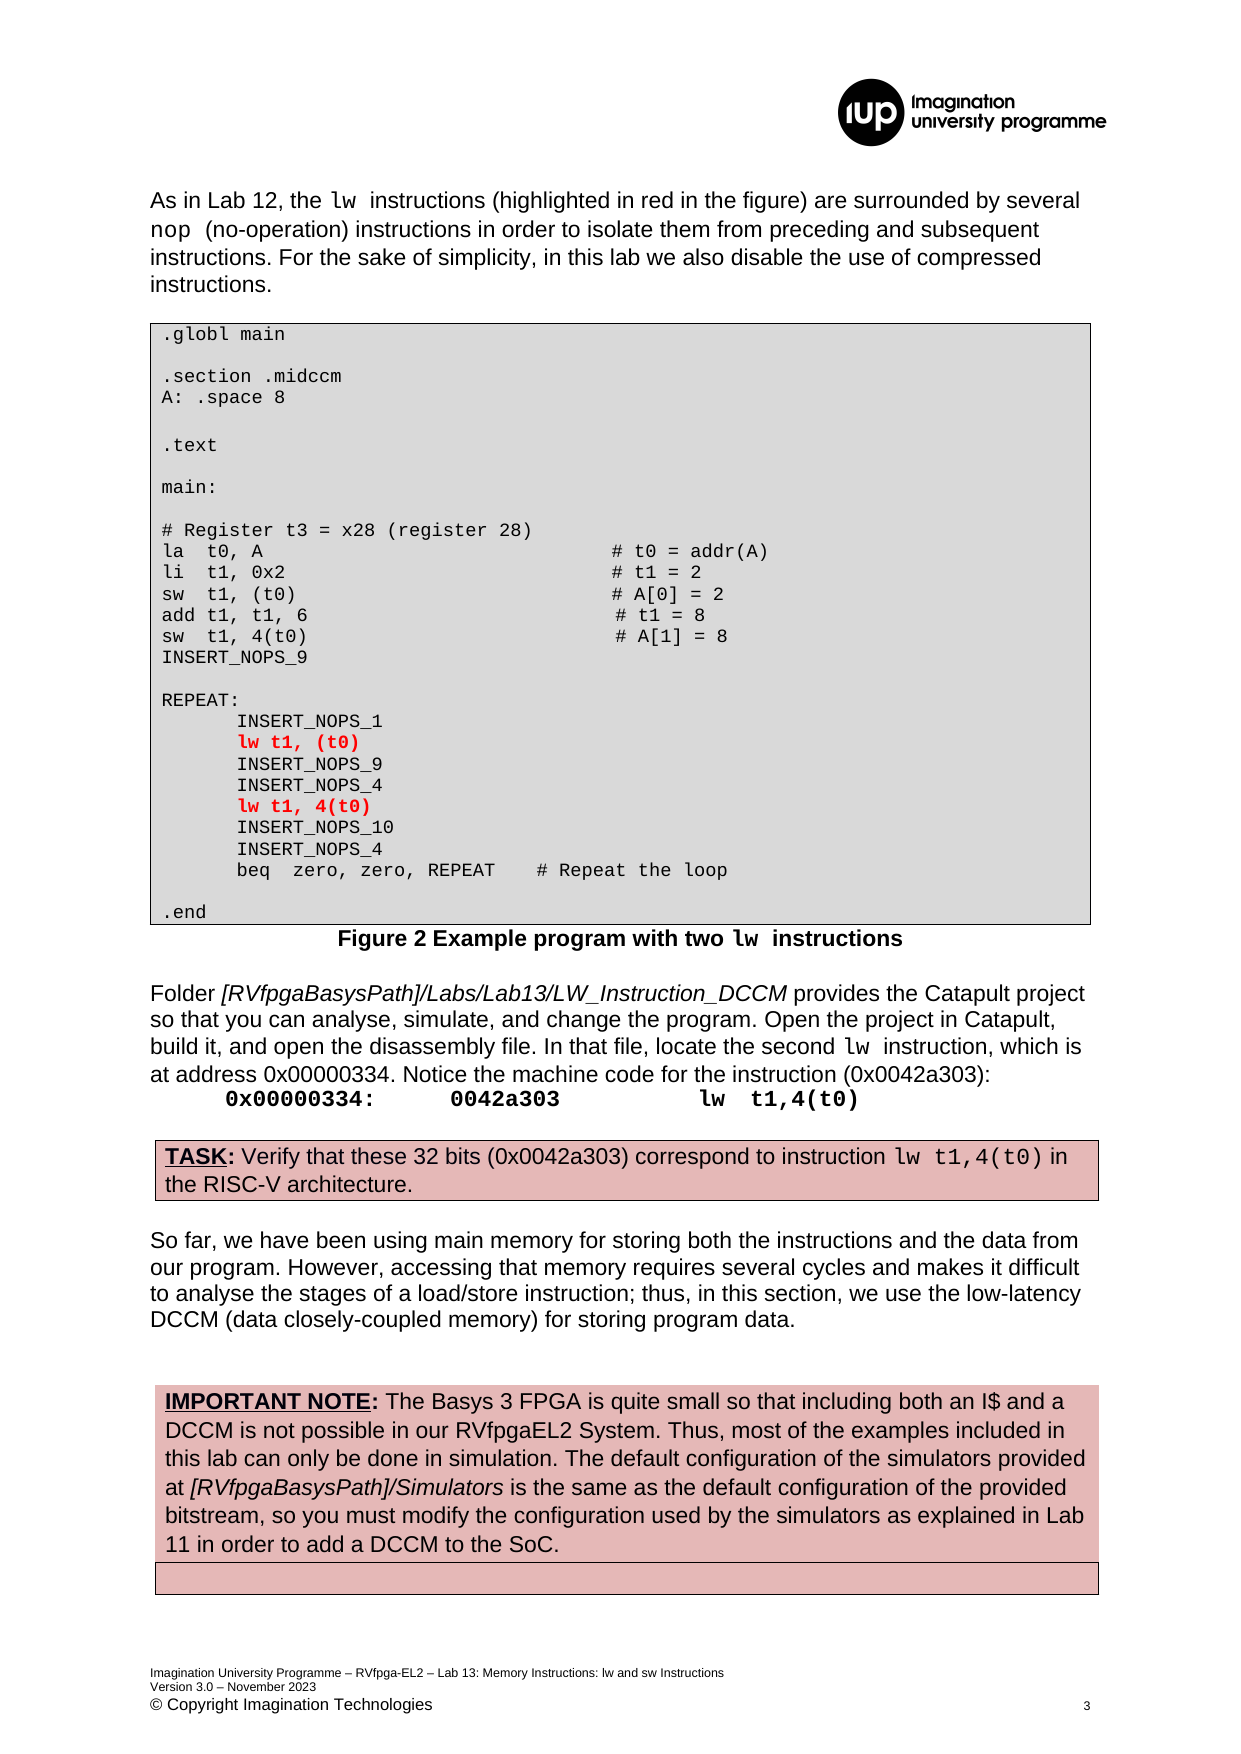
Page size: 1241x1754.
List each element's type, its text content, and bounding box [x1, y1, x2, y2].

picture [837, 77, 1108, 148]
text 0x00000334: 0042a303 lw t1,4(t0) [150, 1087, 1090, 1113]
table_header .globl main .section .midccm A: .space 8 .text main: # Register t3 = x28 (register 28) la t0, A # t0 = addr(A) li t1, 0x2 # t1 = 2 sw t1, (t0) # A[0] = 2 add t1, t1, 6 # t1 = 8 sw t1, 4(t0) # A[1] = 8 INSERT_NOPS_9 REPEAT: INSERT_NOPS_1 lw t1, (t0) INSERT_NOPS_9 INSERT_NOPS_4 lw t1, 4(t0) INSERT_NOPS_10 INSERT_NOPS_4 beq zero, zero, REPEAT # Repeat the loop .end [151, 324, 1090, 924]
text So far, we have been using main memory for storing both the instructions and the data from our program. However, accessing that memory requires several cycles and makes it difficult to analyse the stages of a load/store instruction; thus, in this section, we use the low-latency DCCM (data closely-coupled memory) for storing program data. [150, 1227, 1090, 1332]
text Figure 2 Example program with two lw instructions [150, 925, 1090, 954]
list TASK: Verify that these 32 bits (0x0042a303) correspond to instruction lw t1,4(t0) in the RISC-V architecture. [156, 1141, 1098, 1200]
list IMPORTANT NOTE: The Basys 3 FPGA is quite small so that including both an I$ and a DCCM is not possible in our RVfpgaEL2 System. Thus, most of the examples included in this lab can only be done in simulation. The default configuration of the simulators provided at [RVfpgaBasysPath]/Simulators is the same as the default configuration of the provided bitstream, so you must modify the configuration used by the simulators as explained in Lab 11 in order to add a DCCM to the SoC. [155, 1385, 1099, 1560]
text Folder [RVfpgaBasysPath]/Labs/Lab13/LW_Instruction_DCCM provides the Catapult project so that you can analyse, simulate, and change the program. Open the project in Catapult, build it, and open the disassembly file. In that file, locate the second lw instruction, which is at address 0x00000334. Notice the machine code for the instruction (0x0042a303): [150, 980, 1090, 1087]
text As in Lab 12, the lw instructions (highlighted in red in the figure) are surrounded by several nop (no-operation) instructions in order to isolate them from preceding and subsequent instructions. For the sake of simplicity, in this lab we also disable the use of compressed instructions. [150, 187, 1090, 297]
